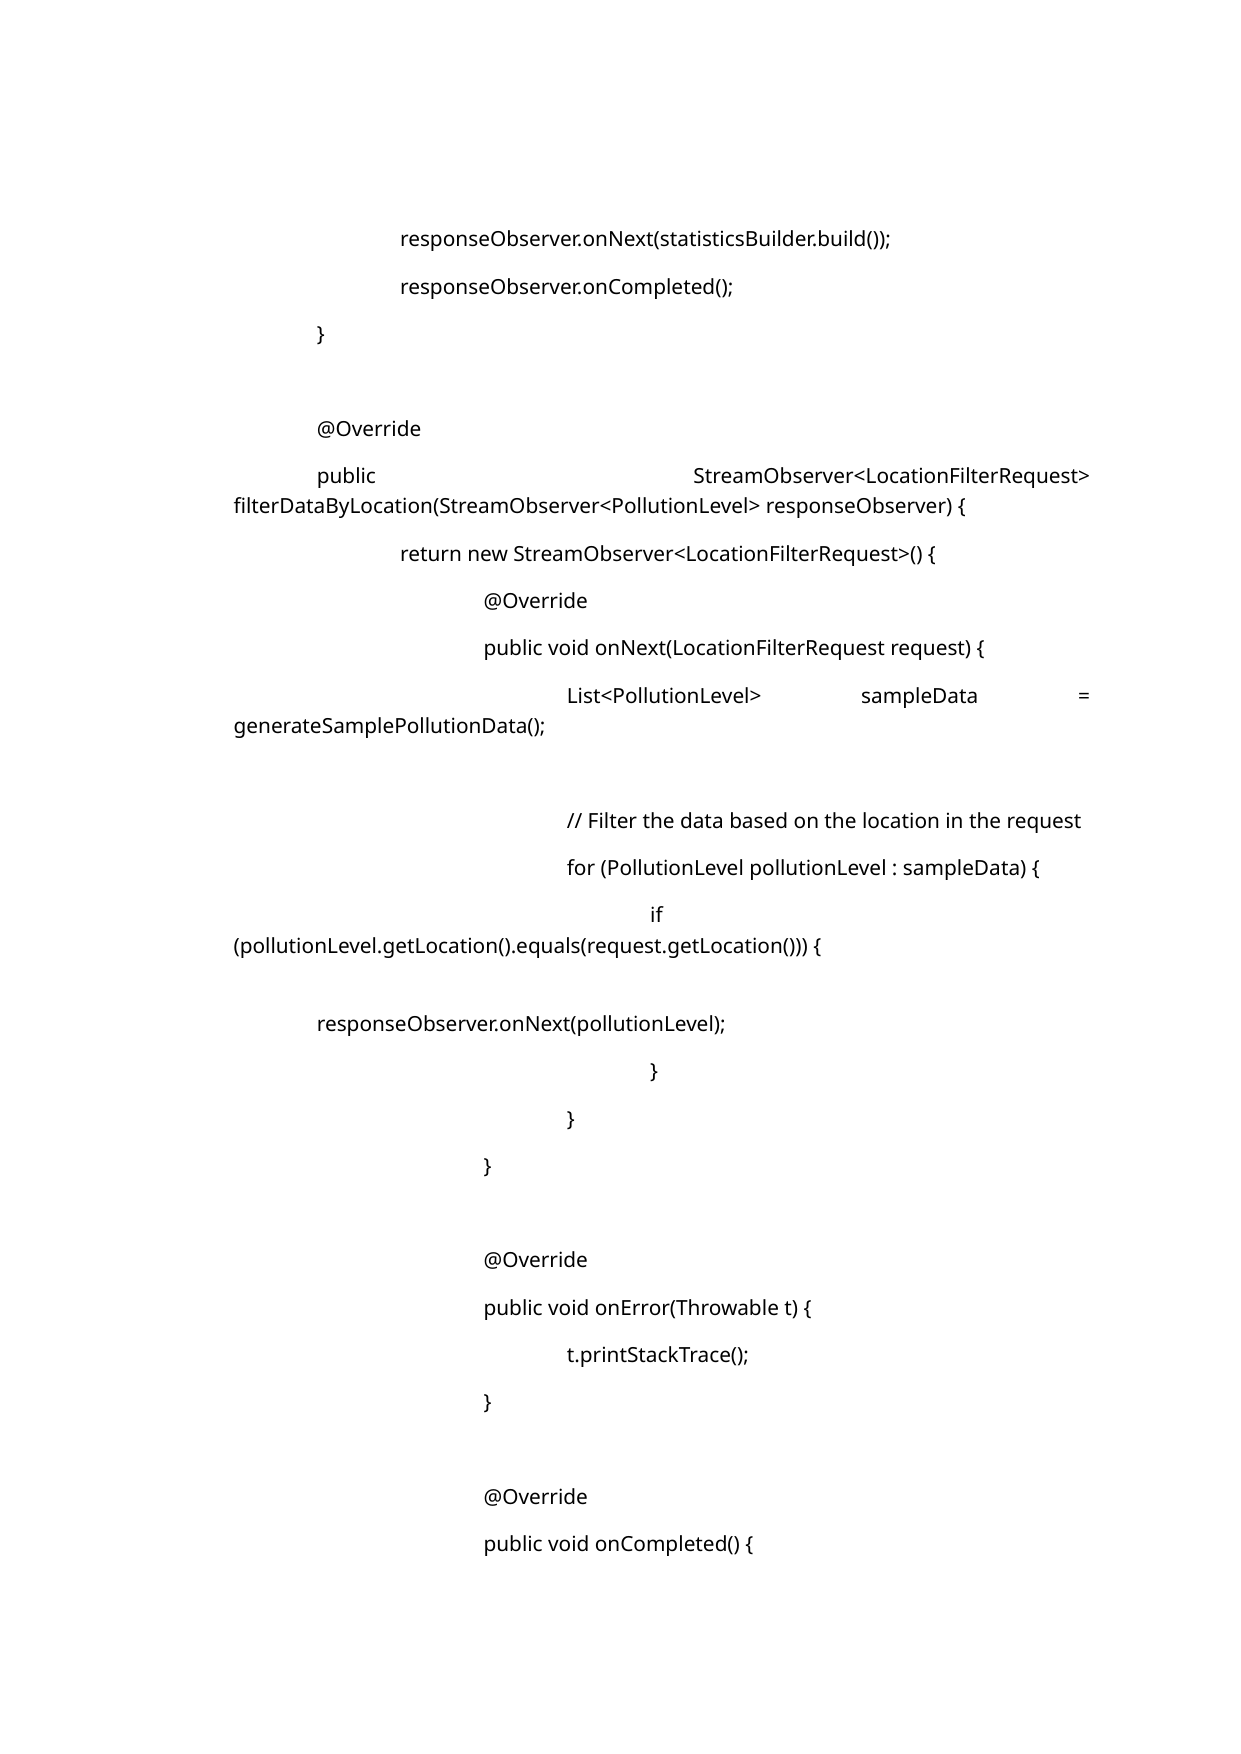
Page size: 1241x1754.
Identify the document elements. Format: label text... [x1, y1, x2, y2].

list for (PollutionLevel pollutionLevel : sampleData) { [233, 853, 1090, 882]
list public void onCompleted() { [233, 1529, 1090, 1558]
list responseObserver.onNext(pollutionLevel); [233, 978, 1090, 1037]
list // Filter the data based on the location in the request [233, 806, 1090, 834]
list } [233, 1151, 1090, 1179]
list responseObserver.onNext(statisticsBuilder.build()); [233, 224, 1090, 253]
list public void onError(Throwable t) { [233, 1293, 1090, 1321]
list } [233, 1387, 1090, 1416]
list return new StreamObserver<LocationFilterRequest>() { [233, 539, 1090, 567]
list } [233, 1056, 1090, 1085]
list @Override [233, 414, 1090, 442]
list public void onNext(LocationFilterRequest request) { [233, 633, 1090, 662]
list } [233, 1104, 1090, 1132]
list } [233, 319, 1090, 347]
list @Override [233, 586, 1090, 614]
list public StreamObserver<LocationFilterRequest> filterDataByLocation(StreamObserver<PollutionLevel> responseObserver) { [233, 461, 1090, 520]
list responseObserver.onCompleted(); [233, 272, 1090, 300]
list t.printStackTrace(); [233, 1340, 1090, 1368]
list List<PollutionLevel> sampleData = generateSamplePollutionData(); [233, 681, 1090, 740]
list @Override [233, 1482, 1090, 1510]
list if (pollutionLevel.getLocation().equals(request.getLocation())) { [233, 901, 1090, 959]
list @Override [233, 1246, 1090, 1274]
